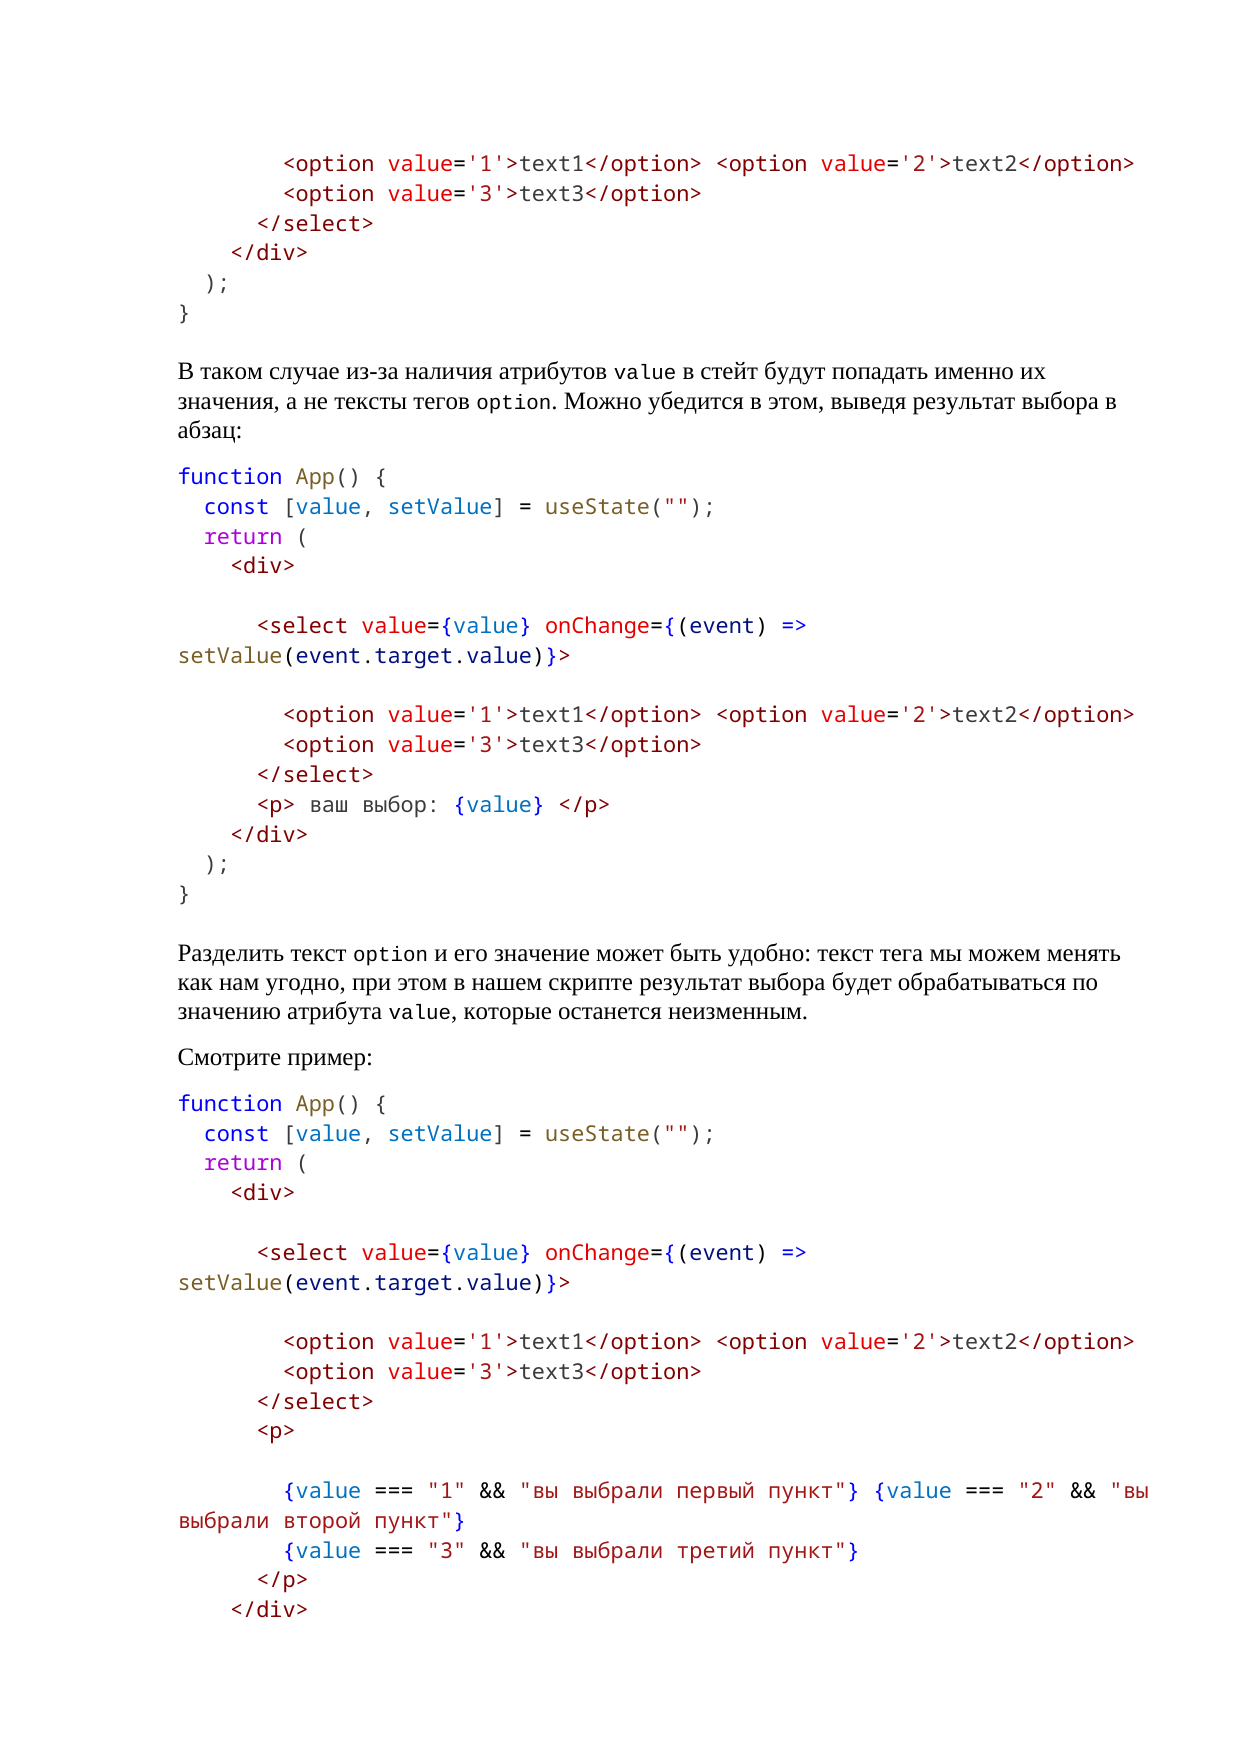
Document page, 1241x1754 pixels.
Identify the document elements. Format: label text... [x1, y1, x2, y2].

text } [177, 878, 1152, 908]
text function App() { [177, 1088, 1152, 1117]
text <p> [177, 1415, 1152, 1445]
text <select value={value} onChange={(event) => setValue(event.target.value)}> [177, 610, 1152, 669]
text <option value='1'>text1</option> <option value='2'>text2</option> [177, 699, 1152, 729]
text ); [177, 848, 1152, 878]
text <div> [177, 550, 1152, 580]
text </select> [177, 759, 1152, 789]
text <option value='3'>text3</option> [177, 729, 1152, 759]
text </p> [177, 1564, 1152, 1594]
text <option value='3'>text3</option> [177, 178, 1152, 207]
text </select> [177, 1386, 1152, 1415]
text </div> [177, 237, 1152, 267]
text {value === "1" && "вы выбрали первый пункт"} {value === "2" && "вы выбрали второй пункт"} [177, 1475, 1152, 1534]
text {value === "3" && "вы выбрали третий пункт"} [177, 1534, 1152, 1564]
text const [value, setValue] = useState(""); [177, 491, 1152, 521]
text </select> [177, 207, 1152, 237]
text <option value='1'>text1</option> <option value='2'>text2</option> [177, 148, 1152, 178]
text В таком случае из-за наличия атрибутов value в стейт будут попадать именно их значения, а не тексты тегов option. Можно убедится в этом, выведя результат выбора в абзац: [177, 356, 1152, 444]
text <p> ваш выбор: {value} </p> [177, 789, 1152, 818]
text <select value={value} onChange={(event) => setValue(event.target.value)}> [177, 1237, 1152, 1296]
text </div> [177, 818, 1152, 848]
text <option value='1'>text1</option> <option value='2'>text2</option> [177, 1326, 1152, 1356]
text ); [177, 267, 1152, 297]
text <option value='3'>text3</option> [177, 1356, 1152, 1386]
text return ( [177, 521, 1152, 550]
text <div> [177, 1177, 1152, 1207]
text Смотрите пример: [177, 1042, 1152, 1071]
text const [value, setValue] = useState(""); [177, 1117, 1152, 1147]
text } [177, 297, 1152, 327]
text Разделить текст option и его значение может быть удобно: текст тега мы можем менять как нам угодно, при этом в нашем скрипте результат выбора будет обрабатываться по значению атрибута value, которые останется неизменным. [177, 938, 1152, 1026]
text return ( [177, 1147, 1152, 1177]
text </div> [177, 1594, 1152, 1624]
text function App() { [177, 461, 1152, 491]
